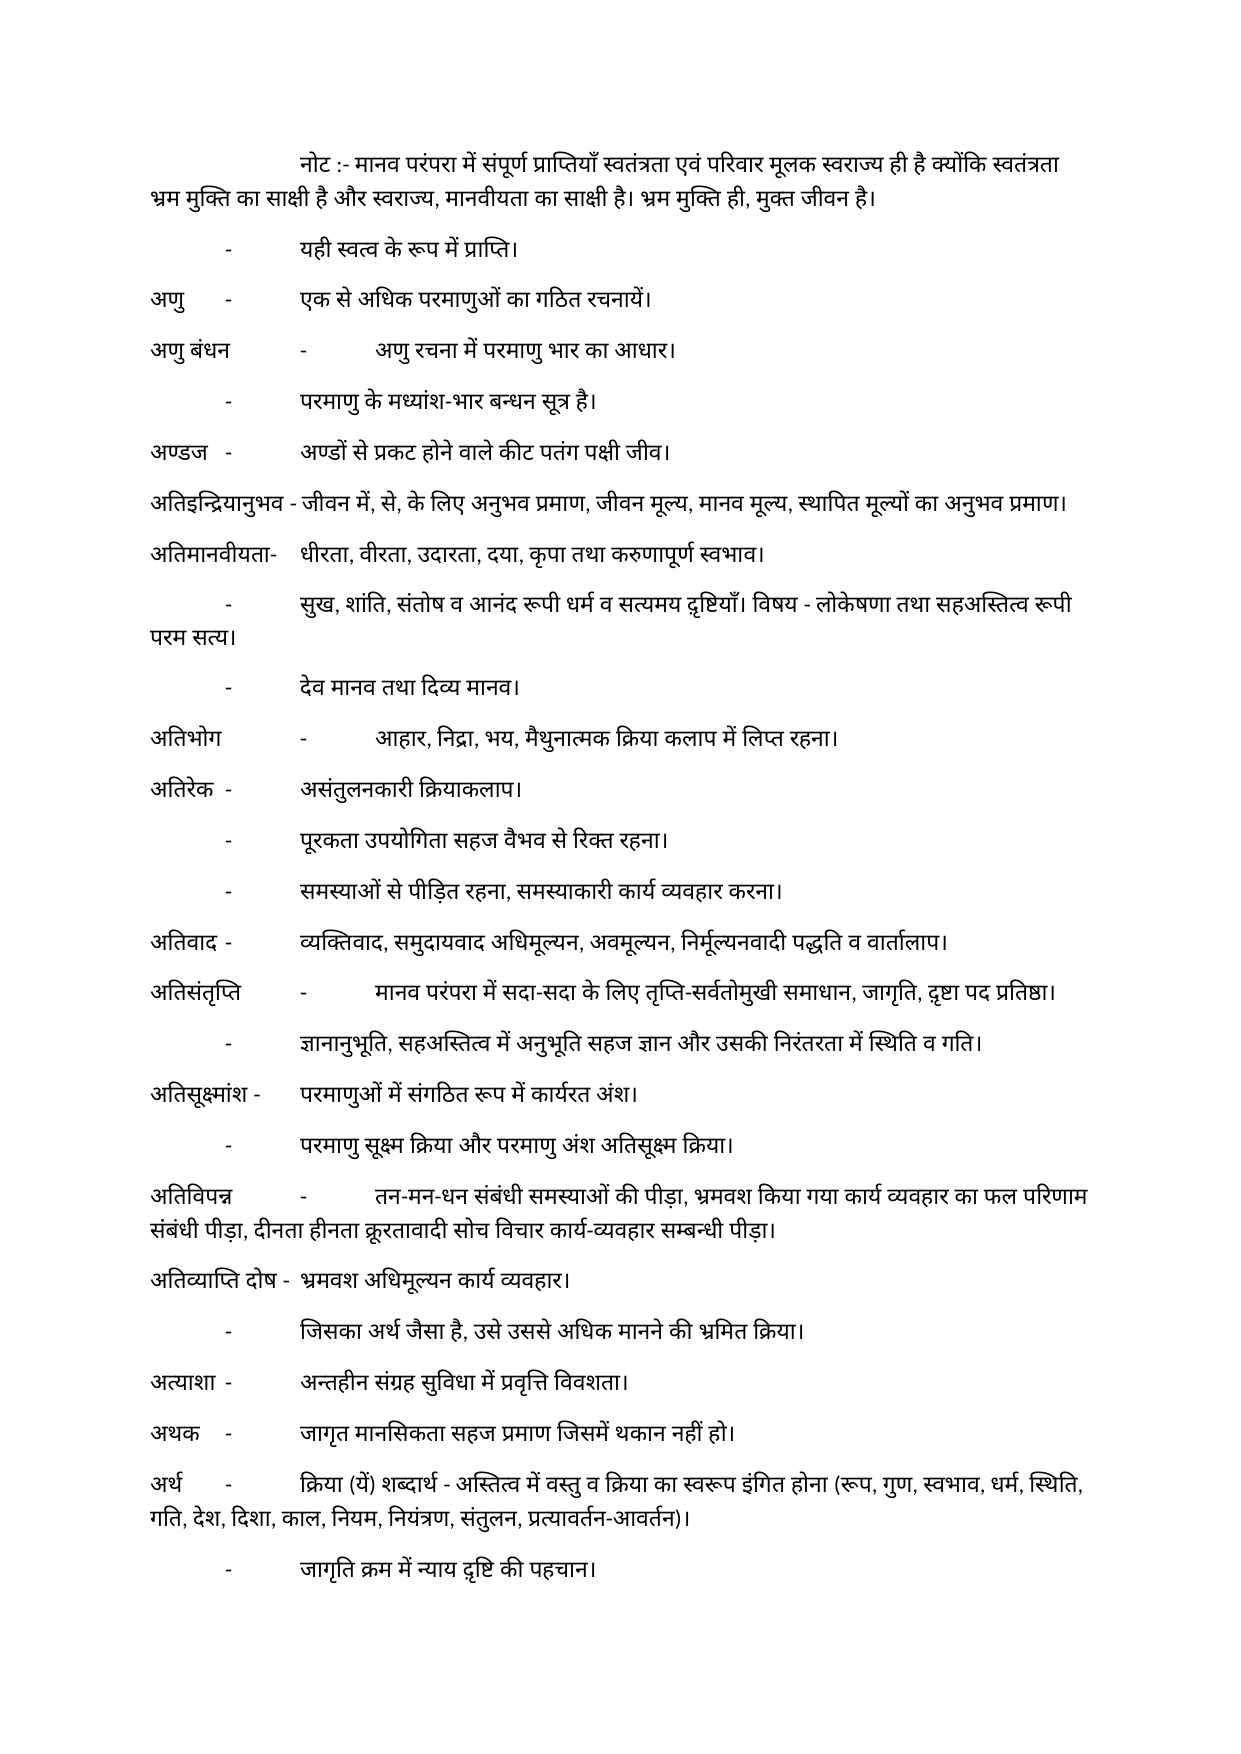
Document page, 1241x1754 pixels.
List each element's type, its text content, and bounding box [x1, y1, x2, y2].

text अतिइन्द्रियानुभव - जीवन में, से, के लिए अनुभव प्रमाण, जीवन मूल्य, मानव मूल्य, स्थापित मूल्यों का अनुभव प्रमाण। [150, 489, 1090, 521]
text - समस्याओं से पीड़ित रहना, समस्याकारी कार्य व्यवहार करना। [150, 877, 1090, 908]
text अर्थ - क्रिया (यें) शब्दार्थ - अस्तित्व में वस्तु व क्रिया का स्वरूप इंगित होना (रूप, गुण, स्वभाव, धर्म, स्थिति, गति, देश, दिशा, काल, नियम, नियंत्रण, संतुलन, प्रत्यावर्तन-आवर्तन)। [150, 1470, 1090, 1536]
text अतिव्याप्ति दोष - भ्रमवश अधिमूल्यन कार्य व्यवहार। [150, 1267, 1090, 1298]
text अतिरेक - असंतुलनकारी क्रियाकलाप। [150, 775, 1090, 807]
text अतिभोग - आहार, निद्रा, भय, मैथुनात्मक क्रिया कलाप में लिप्त रहना। [150, 724, 1090, 756]
text नोट :- मानव परंपरा में संपूर्ण प्राप्तियाँ स्वतंत्रता एवं परिवार मूलक स्वराज्य ही है क्योंकि स्वतंत्रता भ्रम मुक्ति का साक्षी है और स्वराज्य, मानवीयता का साक्षी है। भ्रम मुक्ति ही, मुक्त जीवन है। [150, 150, 1090, 216]
text अतिसूक्ष्मांश - परमाणुओं में संगठित रूप में कार्यरत अंश। [150, 1080, 1090, 1112]
text - सुख, शांति, संतोष व आनंद रूपी धर्म व सत्यमय द़ृष्टियाँ। विषय - लोकेषणा तथा सहअस्तित्व रूपी परम सत्य। [150, 591, 1090, 654]
text - जिसका अर्थ जैसा है, उसे उससे अधिक मानने की भ्रमित क्रिया। [150, 1317, 1090, 1349]
text - पूरकता उपयोगिता सहज वैभव से रिक्त रहना। [150, 826, 1090, 858]
text अतिसंतृप्ति - मानव परंपरा में सदा-सदा के लिए तृप्ति-सर्वतोमुखी समाधान, जागृति, द़ृष्टा पद प्रतिष्ठा। [150, 978, 1090, 1010]
text - जागृति क्रम में न्याय द़ृष्टि की पहचान। [150, 1555, 1090, 1586]
text - ज्ञानानुभूति, सहअस्तित्व में अनुभूति सहज ज्ञान और उसकी निरंतरता में स्थिति व गति। [150, 1029, 1090, 1061]
text अथक - जागृत मानसिकता सहज प्रमाण जिसमें थकान नहीं हो। [150, 1419, 1090, 1451]
text अणु - एक से अधिक परमाणुओं का गठित रचनायें। [150, 286, 1090, 317]
text अतिविपन्न - तन-मन-धन संबंधी समस्याओं की पीड़ा, भ्रमवश किया गया कार्य व्यवहार का फल परिणाम संंबंधी पीड़ा, दीनता हीनता क्रूरतावादी सोच विचार कार्य-व्यवहार सम्बन्धी पीड़ा। [150, 1182, 1090, 1247]
text अत्याशा - अन्तहीन संग्रह सुविधा में प्रवृत्ति विवशता। [150, 1368, 1090, 1400]
text अतिवाद - व्यक्तिवाद, समुदायवाद अधिमूल्यन, अवमूल्यन, निर्मूल्यनवादी पद्धति व वार्तालाप। [150, 928, 1090, 959]
text - परमाणु के मध्यांश-भार बन्धन सूत्र है। [150, 387, 1090, 419]
text अतिमानवीयता- धीरता, वीरता, उदारता, दया, कृपा तथा करुणापूर्ण स्वभाव। [150, 540, 1090, 571]
text अण्डज - अण्डों से प्रकट होने वाले कीट पतंग पक्षी जीव। [150, 438, 1090, 470]
text अणु बंधन - अणु रचना में परमाणु भार का आधार। [150, 336, 1090, 368]
text - यही स्वत्व के रूप में प्राप्ति। [150, 235, 1090, 266]
text - देव मानव तथा दिव्य मानव। [150, 673, 1090, 705]
text - परमाणु सूक्ष्म क्रिया और परमाणु अंश अतिसूक्ष्म क्रिया। [150, 1131, 1090, 1163]
